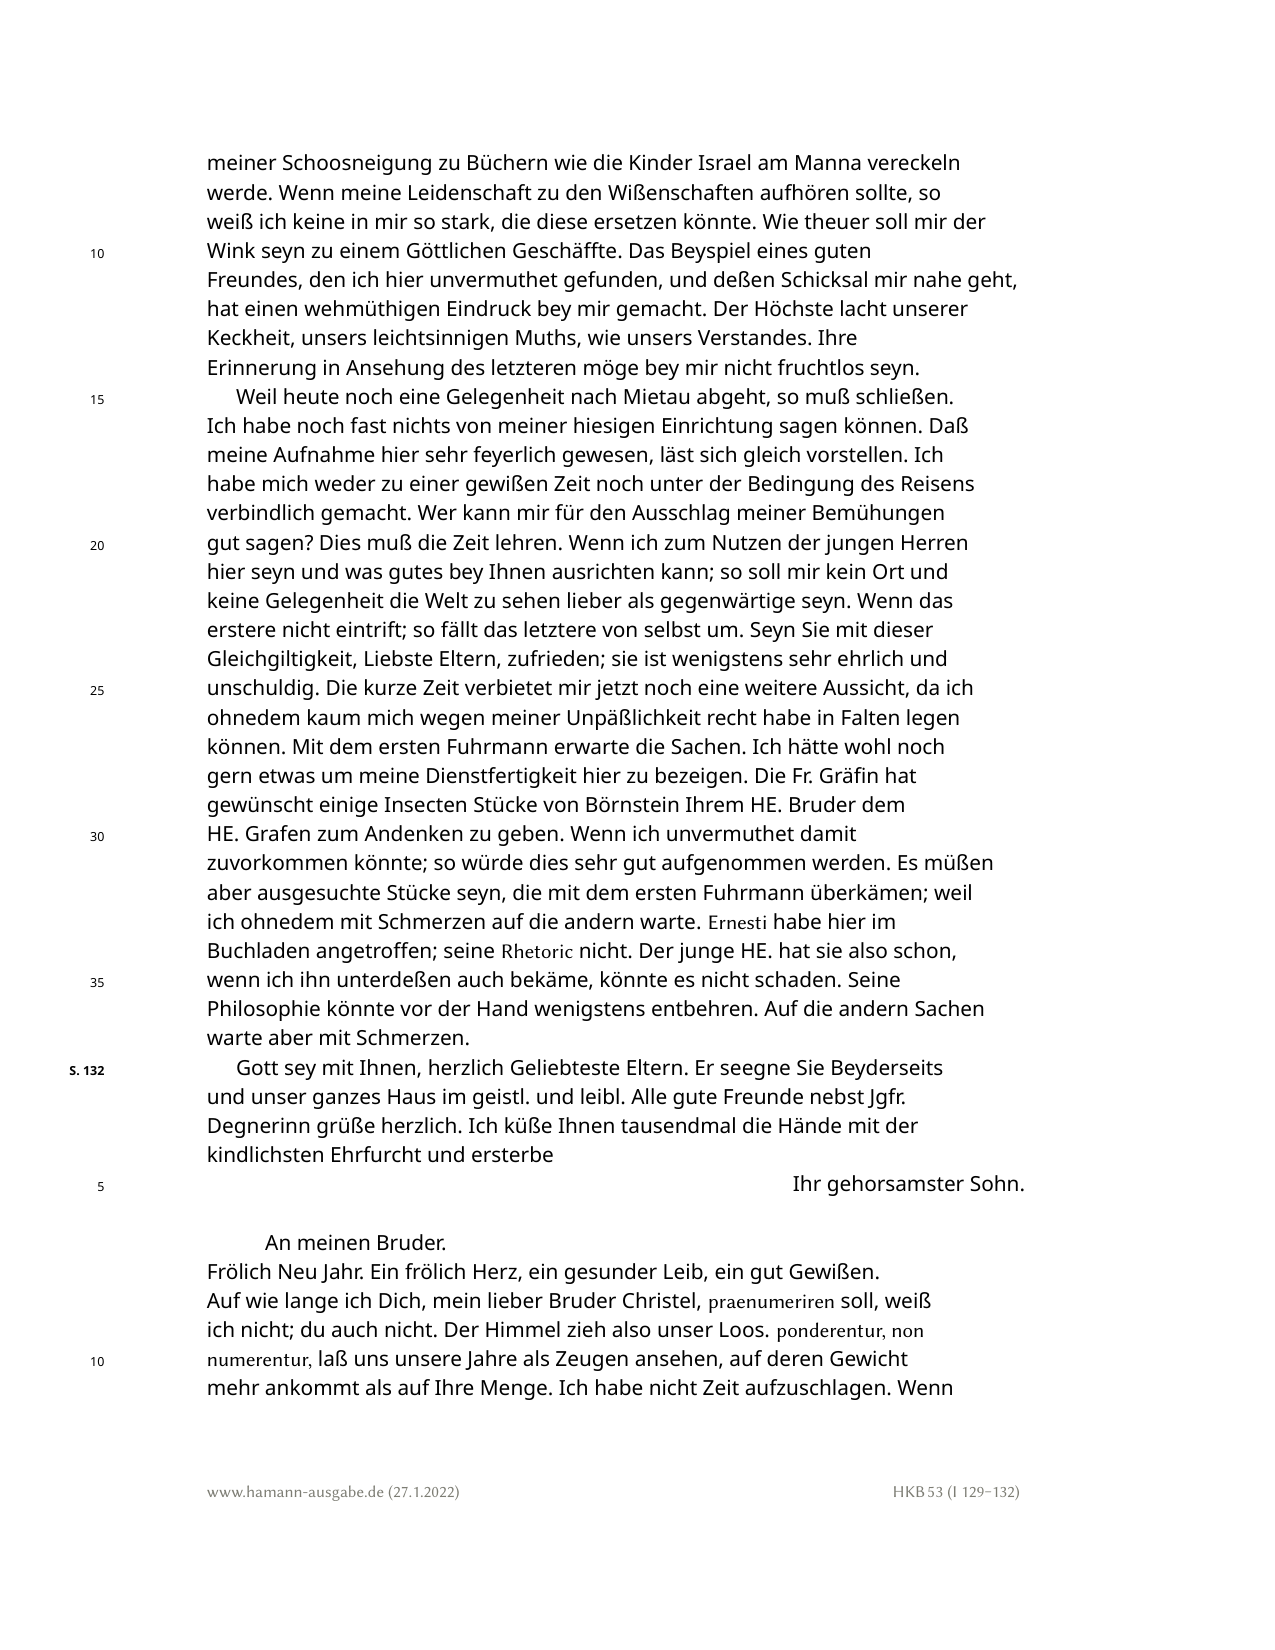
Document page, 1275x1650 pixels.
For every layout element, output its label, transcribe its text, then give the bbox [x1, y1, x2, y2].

text werde. Wenn meine Leidenschaft zu den Wißenschaften aufhören sollte, so [207, 177, 1025, 206]
text gut sagen? Dies muß die Zeit lehren. Wenn ich zum Nutzen der jungen Herren [207, 527, 1025, 556]
text verbindlich gemacht. Wer kann mir für den Ausschlag meiner Bemühungen [207, 497, 1025, 527]
text wenn ich ihn unterdeßen auch bekäme, könnte es nicht schaden. Seine [207, 964, 1025, 993]
text hier seyn und was gutes bey Ihnen ausrichten kann; so soll mir kein Ort und [207, 556, 1025, 585]
text Keckheit, unsers leichtsinnigen Muths, wie unsers Verstandes. Ihre [207, 322, 1025, 352]
text An meinen Bruder. [265, 1227, 1025, 1256]
text Degnerinn grüße herzlich. Ich küße Ihnen tausendmal die Hände mit der [207, 1110, 1025, 1139]
text Ihr gehorsamster Sohn. [207, 1168, 1025, 1197]
text ohnedem kaum mich wegen meiner Unpäßlichkeit recht habe in Falten legen [207, 702, 1025, 731]
text Gleichgiltigkeit, Liebste Eltern, zufrieden; sie ist wenigstens sehr ehrlich und [207, 643, 1025, 672]
text Frölich Neu Jahr. Ein frölich Herz, ein gesunder Leib, ein gut Gewißen. [207, 1256, 1025, 1285]
text 15 [0, 381, 104, 410]
text hat einen wehmüthigen Eindruck bey mir gemacht. Der Höchste lacht unserer [207, 293, 1025, 322]
text numerentur, laß uns unsere Jahre als Zeugen ansehen, auf deren Gewicht [207, 1343, 1025, 1372]
text 30 [0, 818, 104, 847]
text 5 [0, 1168, 104, 1197]
text kindlichsten Ehrfurcht und ersterbe [207, 1139, 1025, 1168]
text Ich habe noch fast nichts von meiner hiesigen Einrichtung sagen können. Daß [207, 410, 1025, 439]
text Auf wie lange ich Dich, mein lieber Bruder Christel, praenumeriren soll, weiß [207, 1285, 1025, 1314]
text 35 [0, 964, 104, 993]
text 10 [0, 1343, 104, 1372]
text weiß ich keine in mir so stark, die diese ersetzen könnte. Wie theuer soll mir der [207, 206, 1025, 235]
text HE. Grafen zum Andenken zu geben. Wenn ich unvermuthet damit [207, 818, 1025, 847]
text erstere nicht eintrift; so fällt das letztere von selbst um. Seyn Sie mit dieser [207, 614, 1025, 643]
text gern etwas um meine Dienstfertigkeit hier zu bezeigen. Die Fr. Gräfin hat [207, 760, 1025, 789]
text mehr ankommt als auf Ihre Menge. Ich habe nicht Zeit aufzuschlagen. Wenn [207, 1372, 1025, 1402]
text Erinnerung in Ansehung des letzteren möge bey mir nicht fruchtlos seyn. [207, 352, 1025, 381]
text ich nicht; du auch nicht. Der Himmel zieh also unser Loos. ponderentur, non [207, 1314, 1025, 1343]
text unschuldig. Die kurze Zeit verbietet mir jetzt noch eine weitere Aussicht, da ich [207, 672, 1025, 702]
text zuvorkommen könnte; so würde dies sehr gut aufgenommen werden. Es müßen [207, 847, 1025, 877]
text und unser ganzes Haus im geistl. und leibl. Alle gute Freunde nebst Jgfr. [207, 1081, 1025, 1110]
text Wink seyn zu einem Göttlichen Geschäffte. Das Beyspiel eines guten [207, 235, 1025, 264]
text habe mich weder zu einer gewißen Zeit noch unter der Bedingung des Reisens [207, 468, 1025, 497]
text Freundes, den ich hier unvermuthet gefunden, und deßen Schicksal mir nahe geht, [207, 264, 1025, 293]
text 20 [0, 527, 104, 556]
text meiner Schoosneigung zu Büchern wie die Kinder Israel am Manna vereckeln [207, 147, 1025, 177]
text können. Mit dem ersten Fuhrmann erwarte die Sachen. Ich hätte wohl noch [207, 731, 1025, 760]
text 10 [0, 235, 104, 264]
text Weil heute noch eine Gelegenheit nach Mietau abgeht, so muß schließen. [236, 381, 1025, 410]
text meine Aufnahme hier sehr feyerlich gewesen, läst sich gleich vorstellen. Ich [207, 439, 1025, 468]
text S. 132 [0, 1052, 104, 1081]
text keine Gelegenheit die Welt zu sehen lieber als gegenwärtige seyn. Wenn das [207, 585, 1025, 614]
text 25 [0, 672, 104, 702]
text aber ausgesuchte Stücke seyn, die mit dem ersten Fuhrmann überkämen; weil [207, 877, 1025, 906]
text Buchladen angetroffen; seine Rhetoric nicht. Der junge HE. hat sie also schon, [207, 935, 1025, 964]
text Gott sey mit Ihnen, herzlich Geliebteste Eltern. Er seegne Sie Beyderseits [236, 1052, 1025, 1081]
text Philosophie könnte vor der Hand wenigstens entbehren. Auf die andern Sachen [207, 993, 1025, 1022]
text ich ohnedem mit Schmerzen auf die andern warte. Ernesti habe hier im [207, 906, 1025, 935]
text warte aber mit Schmerzen. [207, 1022, 1025, 1052]
text gewünscht einige Insecten Stücke von Börnstein Ihrem HE. Bruder dem [207, 789, 1025, 818]
